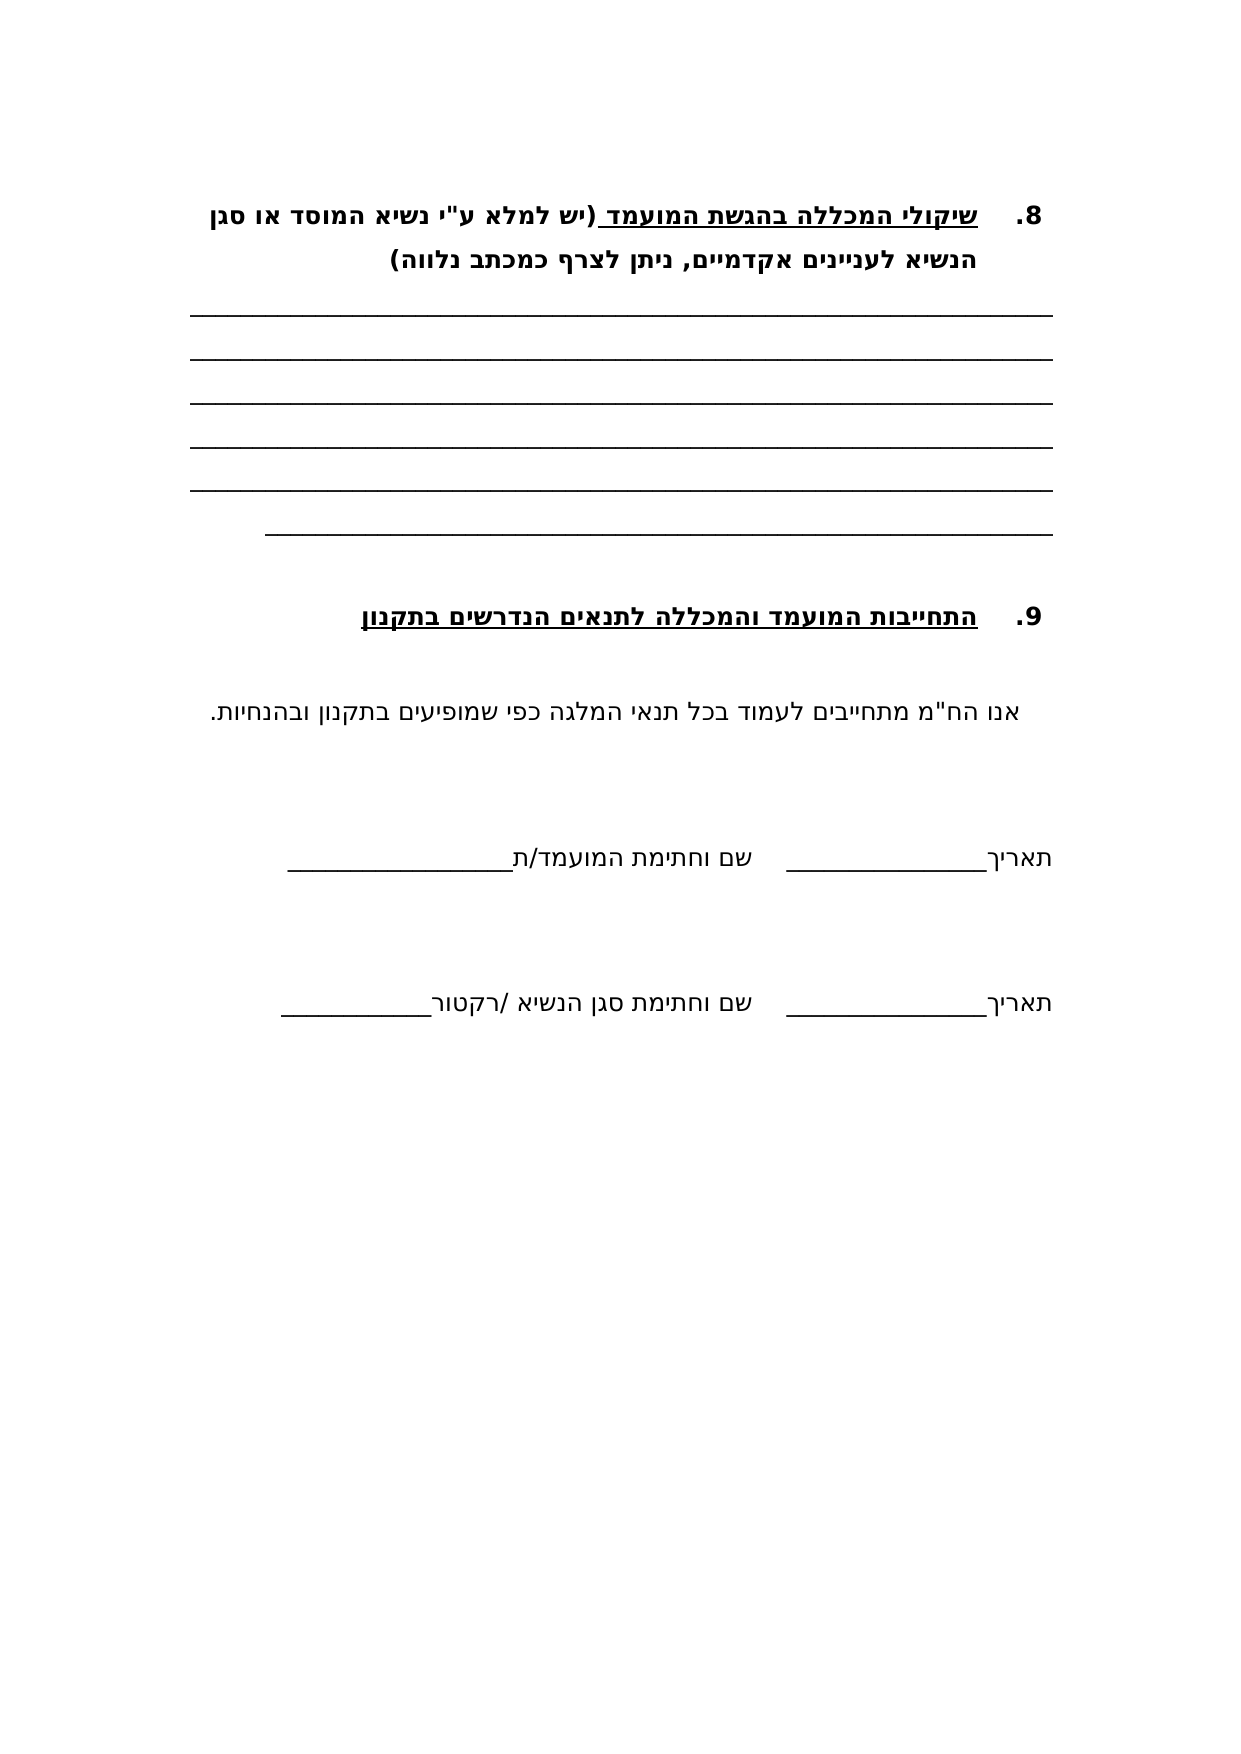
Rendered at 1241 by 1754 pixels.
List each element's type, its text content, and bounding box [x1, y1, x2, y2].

text אנו הח"מ מתחייבים לעמוד בכל תנאי המלגה כפי שמופיעים בתקנון ובהנחיות. [187, 697, 1053, 726]
text תאריך________________ שם וחתימת סגן הנשיא /רקטור____________ [187, 988, 1053, 1018]
list התחייבות המועמד והמכללה לתנאים הנדרשים בתקנון [187, 602, 1015, 631]
list שיקולי המכללה בהגשת המועמד (יש למלא ע"י נשיא המוסד או סגן הנשיא לעניינים אקדמיים, ניתן לצרף כמכתב נלווה) [187, 201, 1015, 274]
text תאריך________________ שם וחתימת המועמד/ת__________________ [187, 843, 1053, 872]
text ________________________________________________________________________________________________________________________________________________________________________________________________________________________________________________________________________________________________________________________________________________________________________________________________________________________ [187, 288, 1053, 536]
